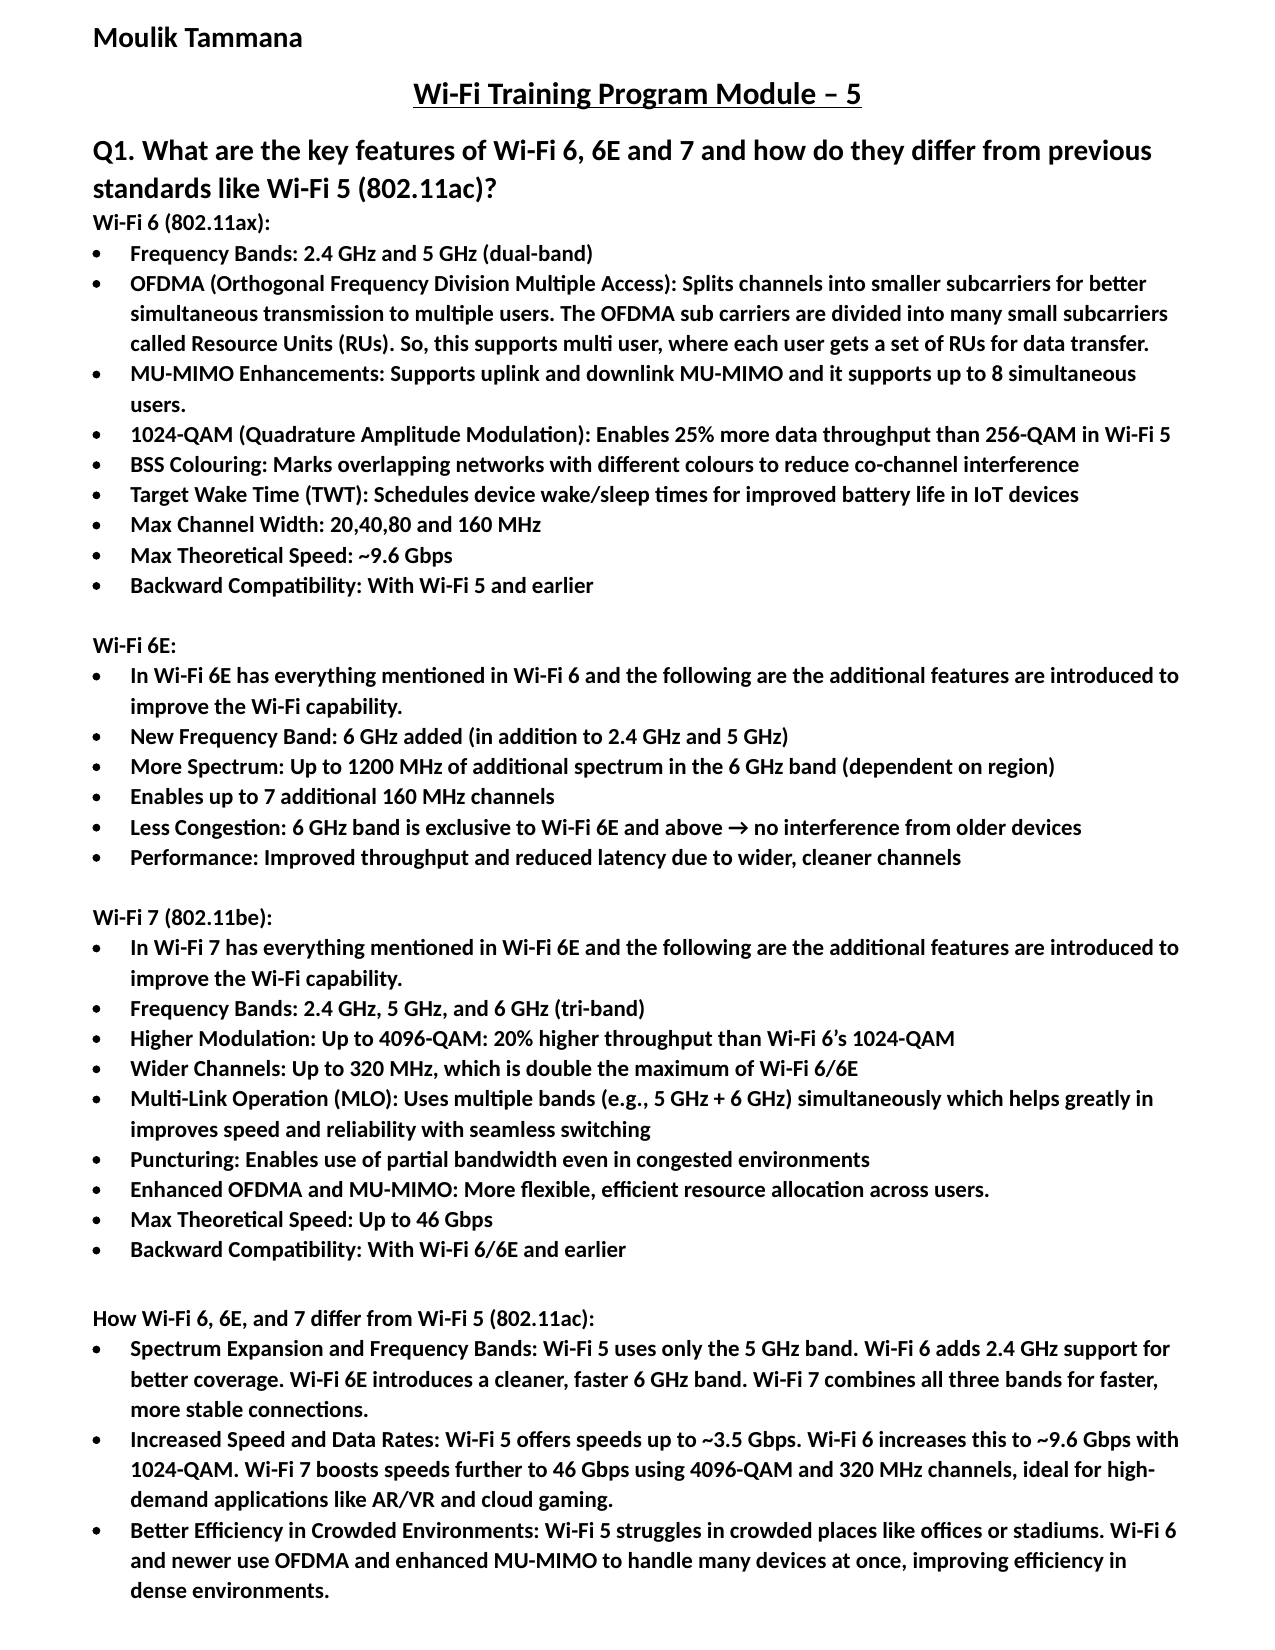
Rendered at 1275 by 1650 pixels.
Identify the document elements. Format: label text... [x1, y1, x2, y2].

list OFDMA (Orthogonal Frequency Division Multiple Access): Splits channels into smaller subcarriers for better simultaneous transmission to multiple users. The OFDMA sub carriers are divided into many small subcarriers called Resource Units (RUs). So, this supports multi user, where each user gets a set of RUs for data transfer. [93, 269, 1182, 357]
text standards like Wi-Fi 5 (802.11ac)? [93, 170, 1182, 206]
list Multi-Link Operation (MLO): Uses multiple bands (e.g., 5 GHz + 6 GHz) simultaneously which helps greatly in improves speed and reliability with seamless switching [93, 1084, 1182, 1143]
list BSS Colouring: Marks overlapping networks with different colours to reduce co-channel interference [93, 450, 1182, 478]
list Backward Compatibility: With Wi-Fi 6/6E and earlier [93, 1236, 1182, 1264]
list Frequency Bands: 2.4 GHz and 5 GHz (dual-band) [93, 239, 1182, 267]
list Higher Modulation: Up to 4096-QAM: 20% higher throughput than Wi-Fi 6’s 1024-QAM [93, 1024, 1182, 1052]
list Backward Compatibility: With Wi-Fi 5 and earlier [93, 571, 1182, 599]
list Max Theoretical Speed: ~9.6 Gbps [93, 541, 1182, 569]
list Max Channel Width: 20,40,80 and 160 MHz [93, 511, 1182, 539]
text Wi-Fi 6E: [93, 631, 1182, 659]
list Frequency Bands: 2.4 GHz, 5 GHz, and 6 GHz (tri-band) [93, 994, 1182, 1022]
list Spectrum Expansion and Frequency Bands: Wi-Fi 5 uses only the 5 GHz band. Wi-Fi 6 adds 2.4 GHz support for better coverage. Wi-Fi 6E introduces a cleaner, faster 6 GHz band. Wi-Fi 7 combines all three bands for faster, more stable connections. [93, 1334, 1182, 1423]
list Wider Channels: Up to 320 MHz, which is double the maximum of Wi-Fi 6/6E [93, 1054, 1182, 1082]
text How Wi-Fi 6, 6E, and 7 differ from Wi-Fi 5 (802.11ac): [93, 1304, 1182, 1332]
list Enhanced OFDMA and MU-MIMO: More flexible, efficient resource allocation across users. [93, 1175, 1182, 1203]
list In Wi-Fi 7 has everything mentioned in Wi-Fi 6E and the following are the additional features are introduced to improve the Wi-Fi capability. [93, 933, 1182, 992]
list Max Theoretical Speed: Up to 46 Gbps [93, 1205, 1182, 1233]
list More Spectrum: Up to 1200 MHz of additional spectrum in the 6 GHz band (dependent on region) [93, 752, 1182, 780]
list Performance: Improved throughput and reduced latency due to wider, cleaner channels [93, 843, 1182, 871]
list In Wi-Fi 6E has everything mentioned in Wi-Fi 6 and the following are the additional features are introduced to improve the Wi-Fi capability. [93, 662, 1182, 720]
text Wi-Fi Training Program Module – 5 [93, 74, 1182, 112]
list Better Efficiency in Crowded Environments: Wi-Fi 5 struggles in crowded places like offices or stadiums. Wi-Fi 6 and newer use OFDMA and enhanced MU-MIMO to handle many devices at once, improving efficiency in dense environments. [93, 1516, 1182, 1604]
text Q1. What are the key features of Wi-Fi 6, 6E and 7 and how do they differ from previous [93, 132, 1182, 167]
list 1024-QAM (Quadrature Amplitude Modulation): Enables 25% more data throughput than 256-QAM in Wi-Fi 5 [93, 420, 1182, 448]
list Enables up to 7 additional 160 MHz channels [93, 782, 1182, 811]
text Wi-Fi 7 (802.11be): [93, 903, 1182, 931]
list Less Congestion: 6 GHz band is exclusive to Wi-Fi 6E and above → no interference from older devices [93, 813, 1182, 841]
list MU-MIMO Enhancements: Supports uplink and downlink MU-MIMO and it supports up to 8 simultaneous users. [93, 359, 1182, 418]
list Puncturing: Enables use of partial bandwidth even in congested environments [93, 1145, 1182, 1173]
text Moulik Tammana [93, 19, 1182, 54]
list New Frequency Band: 6 GHz added (in addition to 2.4 GHz and 5 GHz) [93, 722, 1182, 750]
text Wi-Fi 6 (802.11ax): [93, 208, 1182, 237]
list Increased Speed and Data Rates: Wi-Fi 5 offers speeds up to ~3.5 Gbps. Wi-Fi 6 increases this to ~9.6 Gbps with 1024-QAM. Wi-Fi 7 boosts speeds further to 46 Gbps using 4096-QAM and 320 MHz channels, ideal for high-demand applications like AR/VR and cloud gaming. [93, 1425, 1182, 1513]
list Target Wake Time (TWT): Schedules device wake/sleep times for improved battery life in IoT devices [93, 480, 1182, 508]
